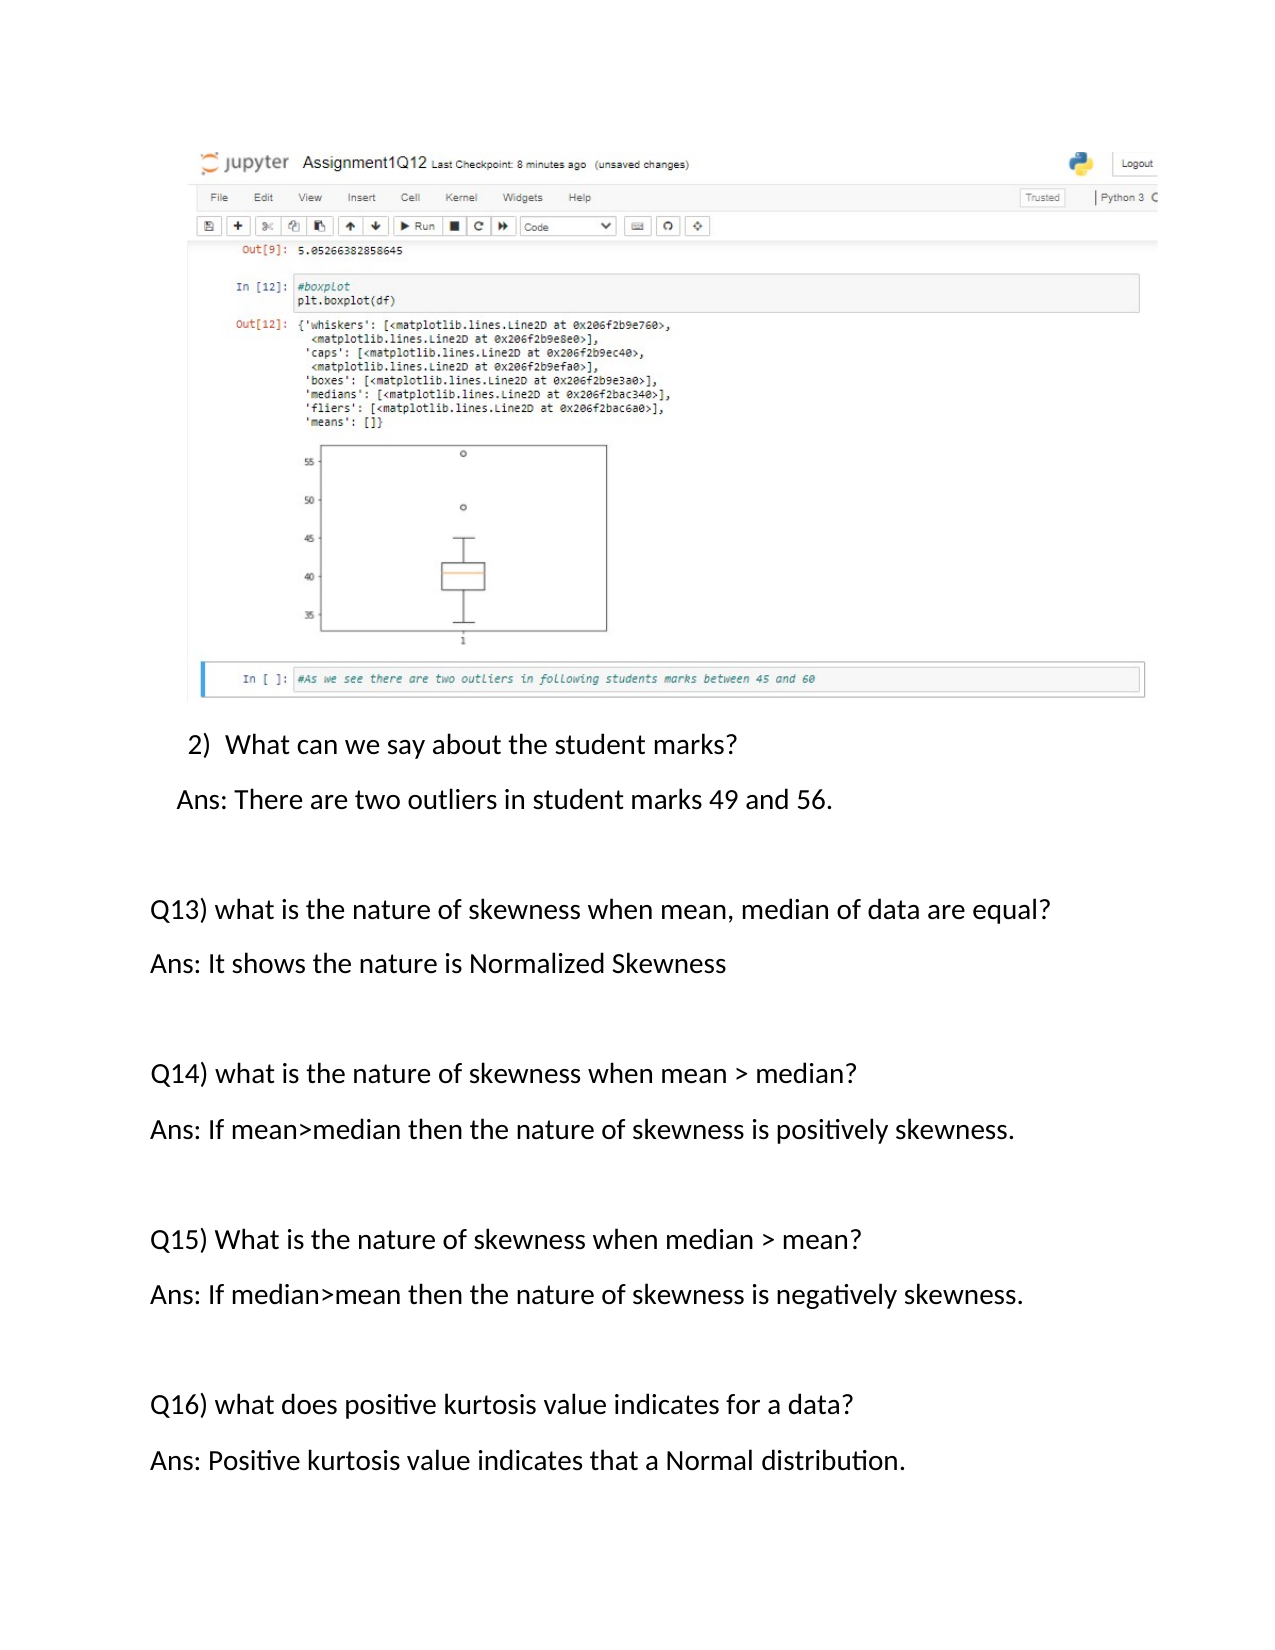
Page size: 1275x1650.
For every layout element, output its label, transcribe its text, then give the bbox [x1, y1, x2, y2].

picture [187, 152, 1158, 703]
text Ans: If mean>median then the nature of skewness is positively skewness. [150, 1111, 1214, 1146]
text Ans: If median>mean then the nature of skewness is negatively skewness. [150, 1276, 1214, 1312]
text Q14) what is the nature of skewness when mean > median? [148, 1056, 860, 1091]
list What can we say about the student marks? [187, 726, 1214, 761]
text Q16) what does positive kurtosis value indicates for a data? Ans: Positive kurtosis value indicates that a Normal distribution. [150, 1386, 907, 1477]
text Ans: There are two outliers in student marks 49 and 56. [150, 781, 860, 816]
text Q15) What is the nature of skewness when median > mean? [150, 1221, 1214, 1257]
text Q13) what is the nature of skewness when mean, median of data are equal? Ans: It shows the nature is Normalized Skewness [150, 891, 1054, 981]
